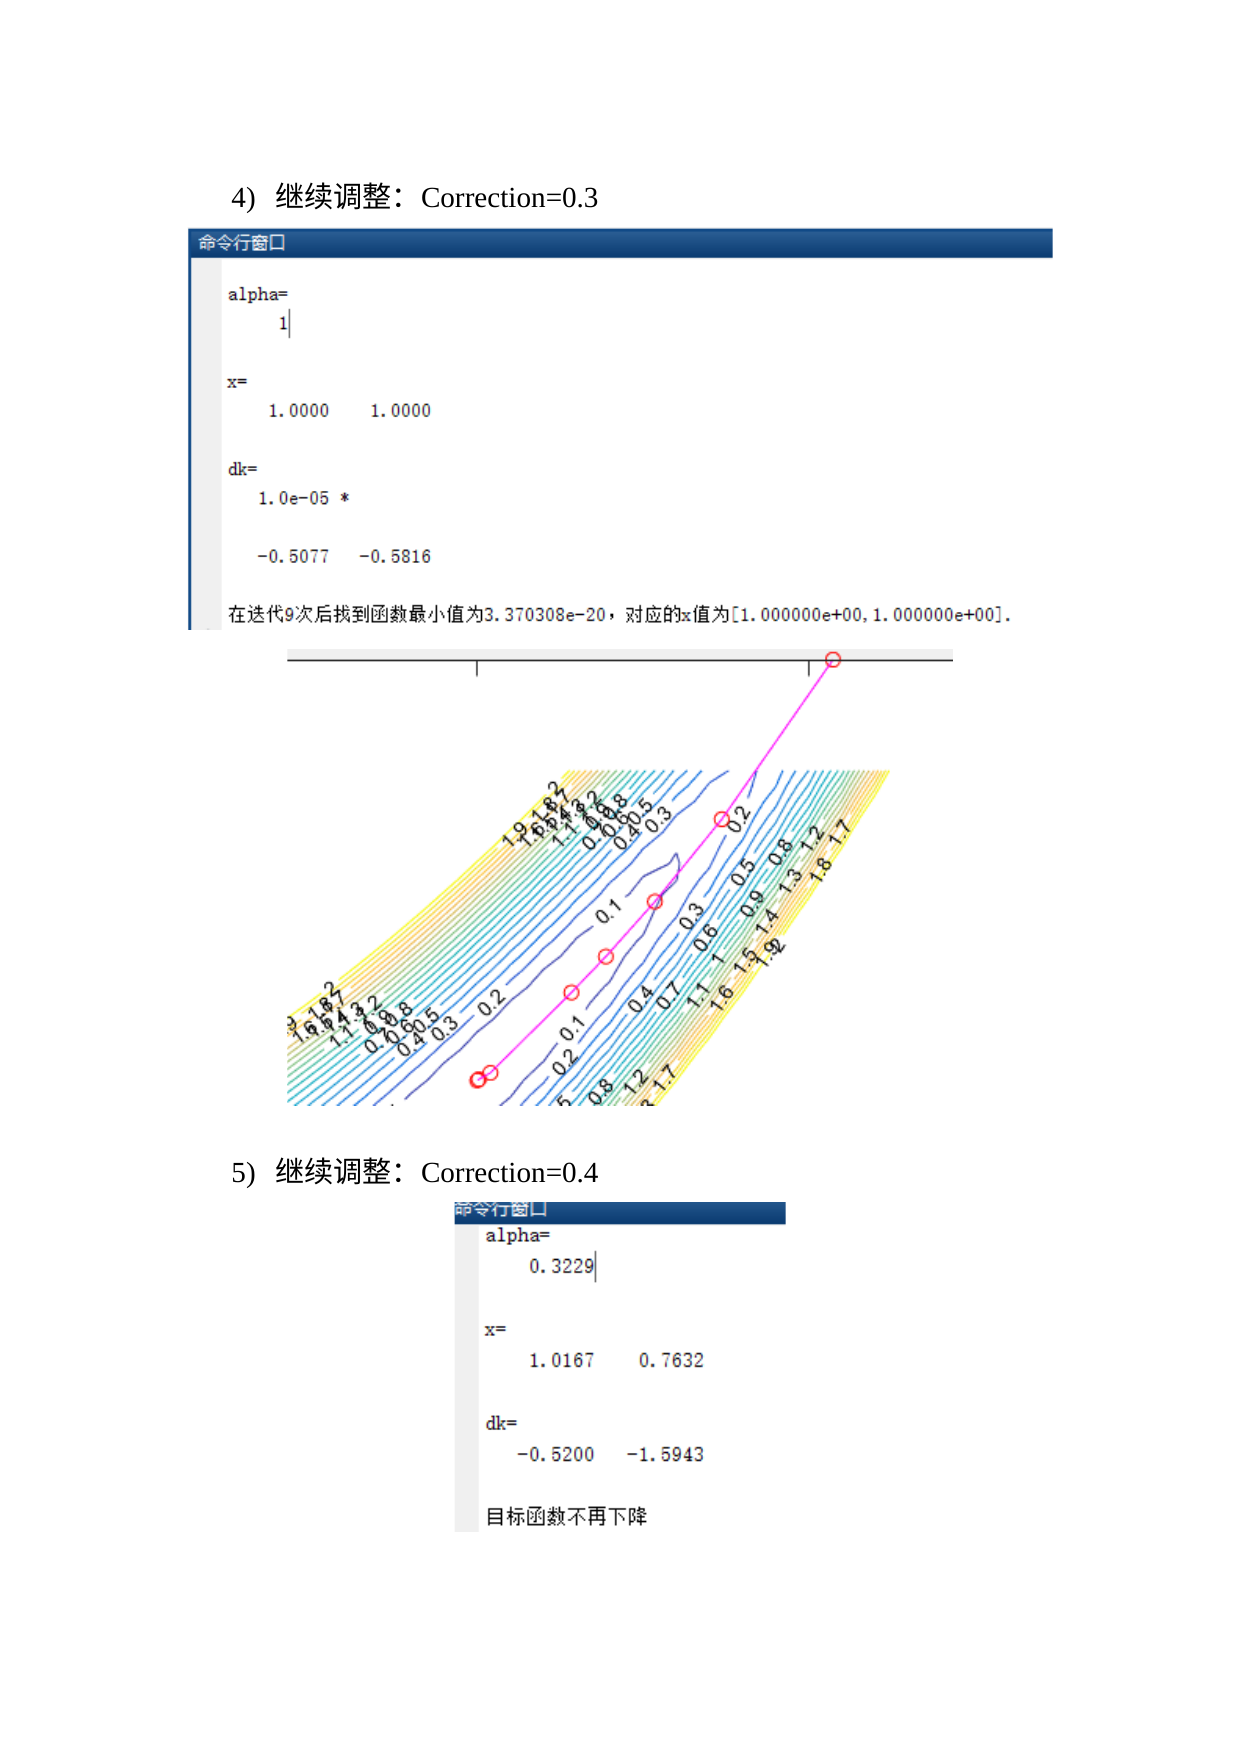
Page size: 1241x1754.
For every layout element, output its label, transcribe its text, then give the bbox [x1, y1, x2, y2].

list 继续调整：Correction=0.3 [231, 162, 1053, 227]
list 继续调整：Correction=0.4 [231, 1137, 1053, 1202]
